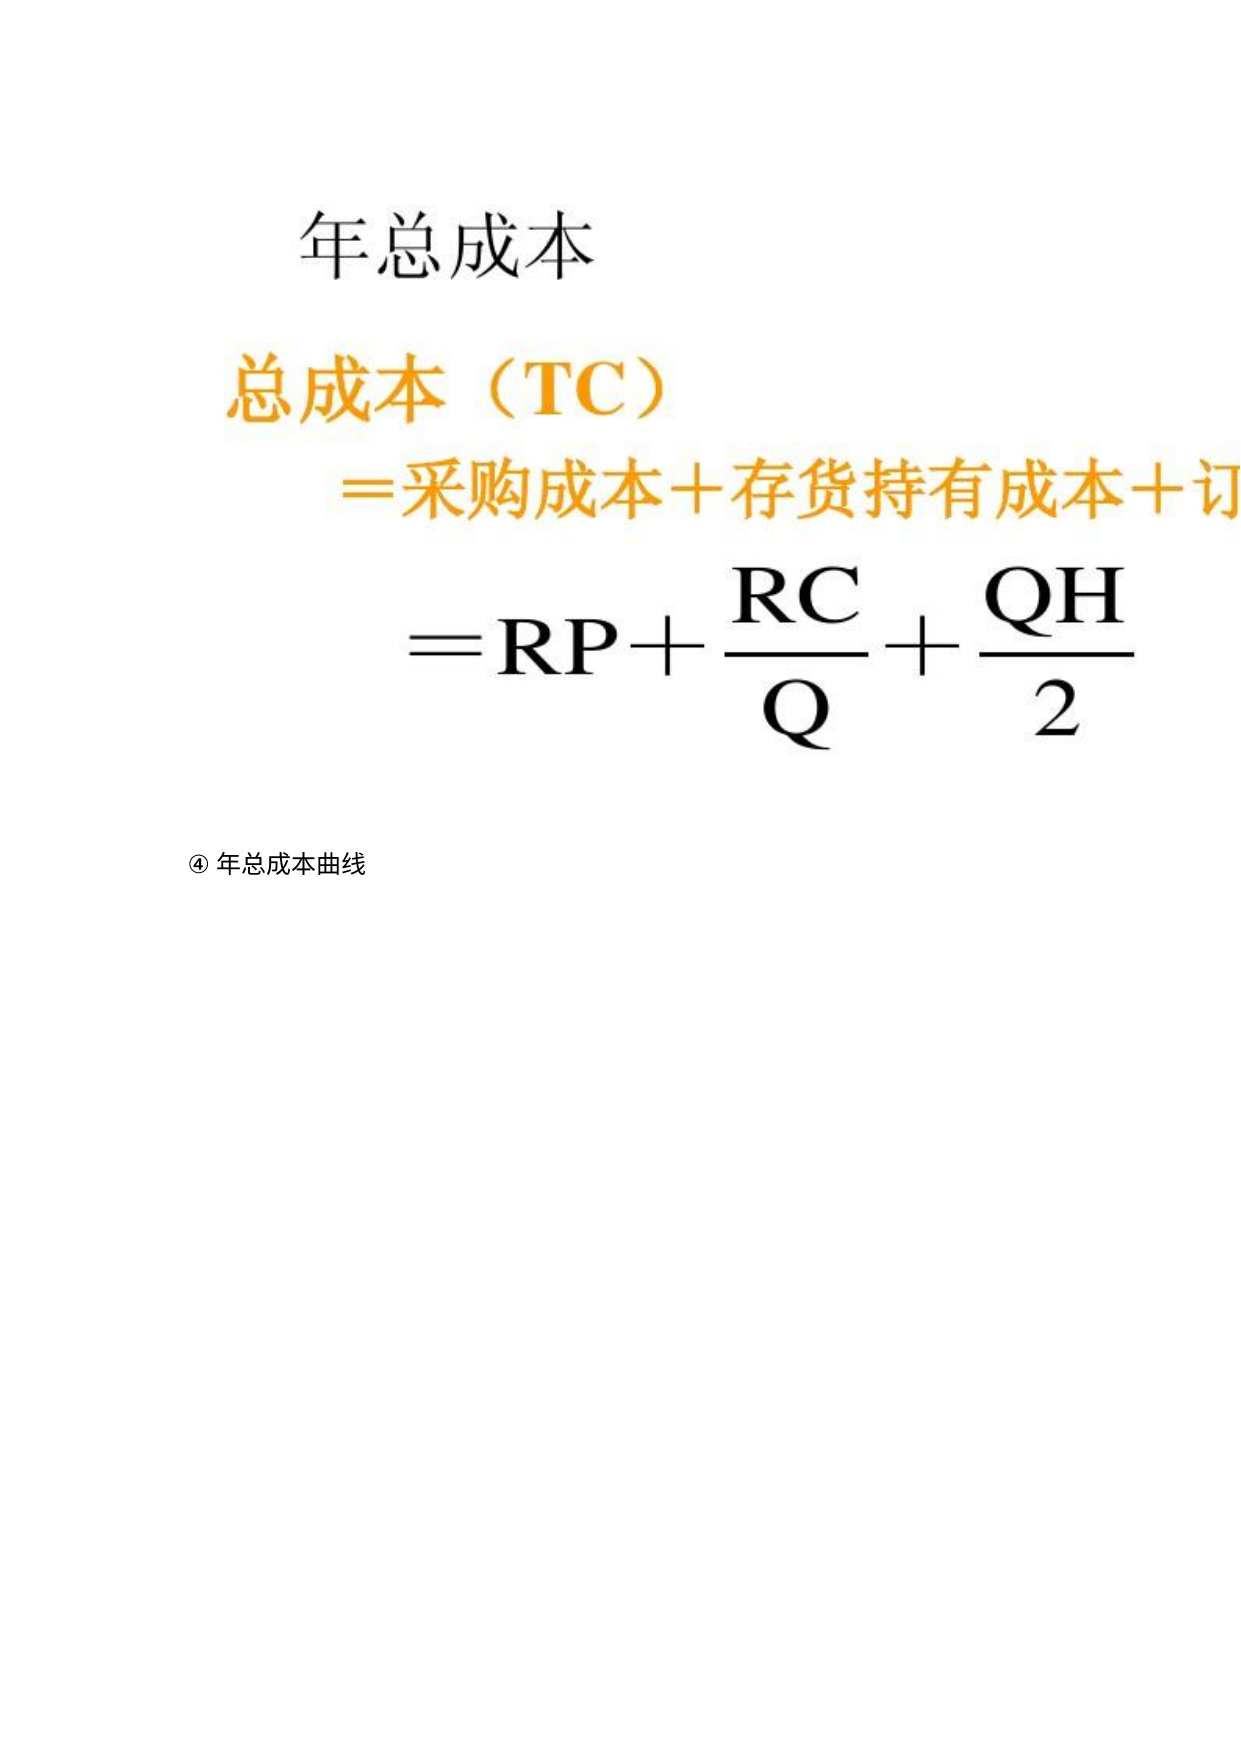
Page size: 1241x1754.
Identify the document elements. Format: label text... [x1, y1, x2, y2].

picture [187, 162, 1241, 809]
text ④ 年总成本曲线 [187, 830, 1053, 895]
